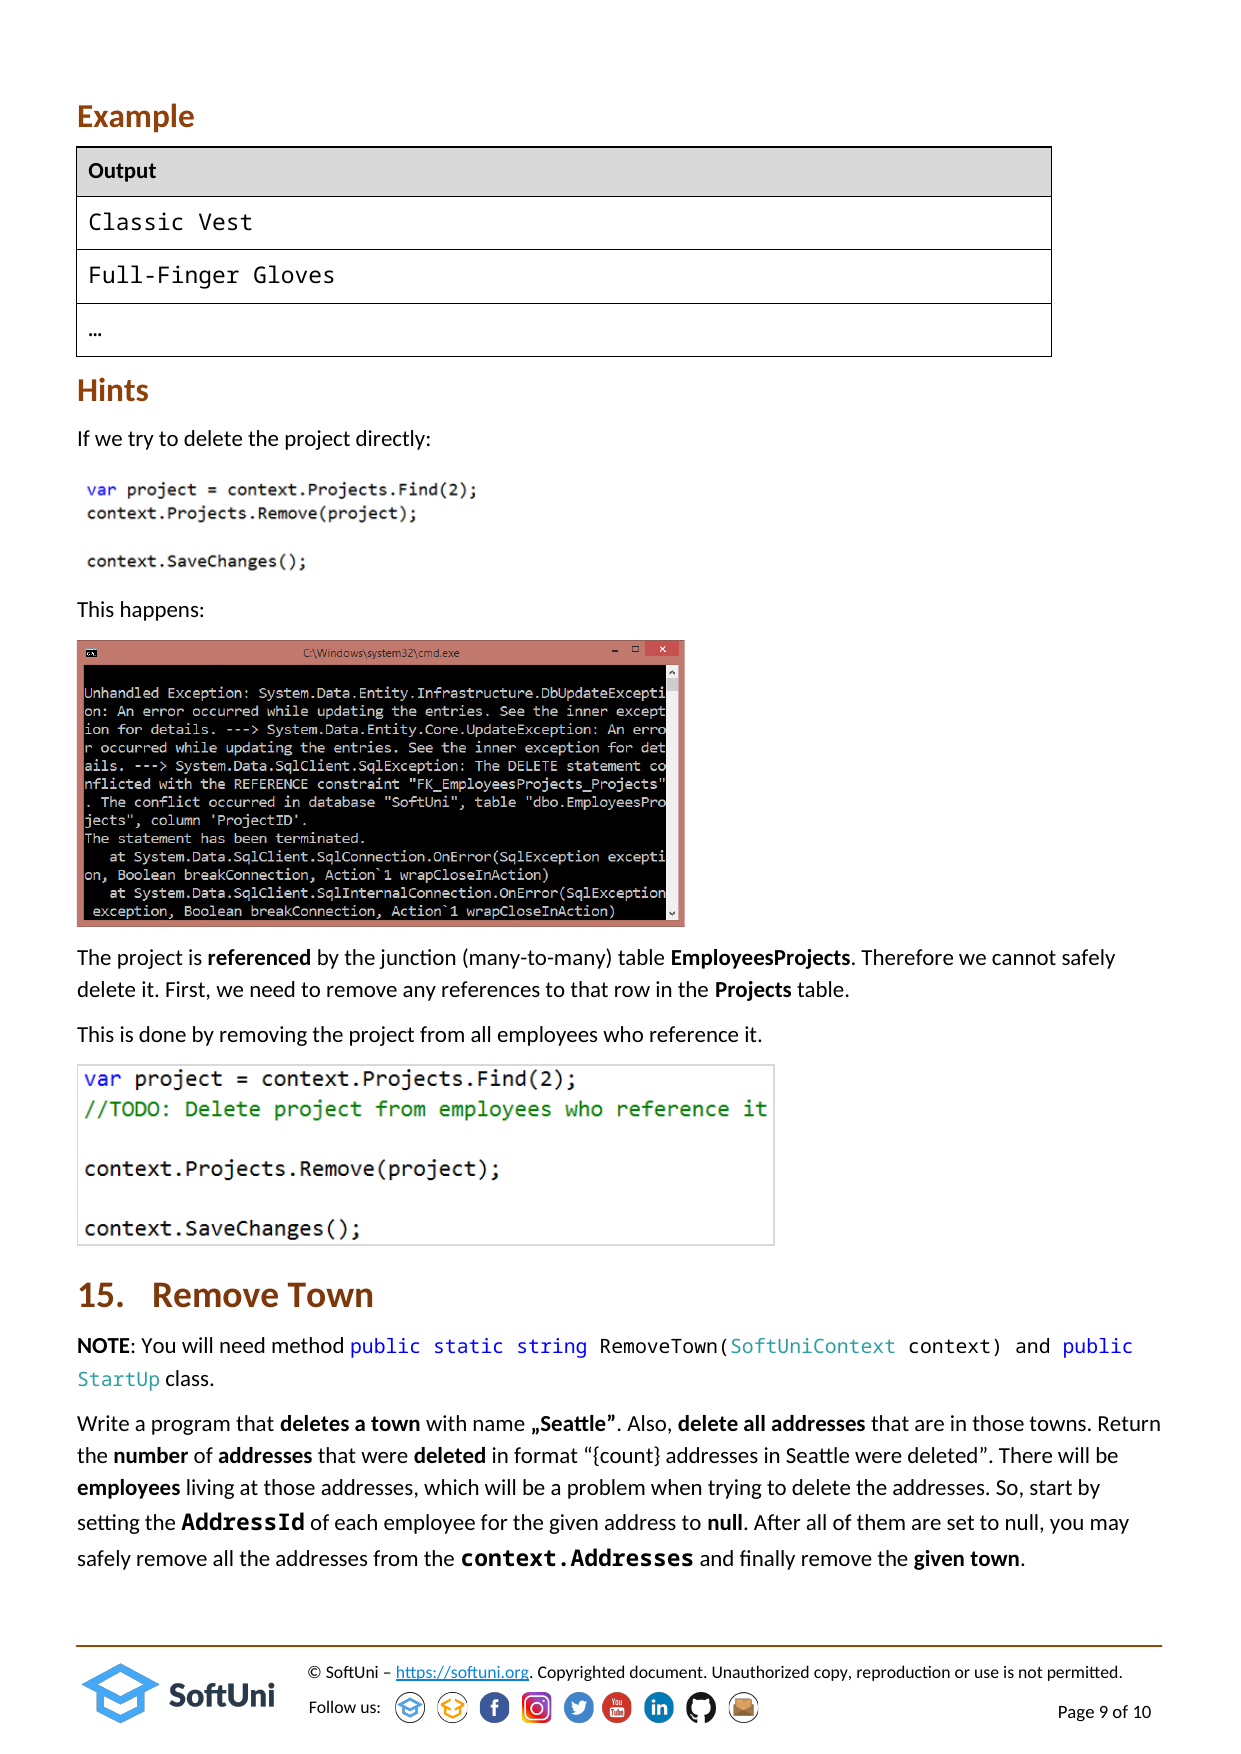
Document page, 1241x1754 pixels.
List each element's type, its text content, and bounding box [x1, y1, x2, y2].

text Write a program that deletes a town with name „Seattle”. Also, delete all addresses that are in those towns. Return the number of addresses that were deleted in format “{count} addresses in Seattle were deleted”. There will be employees living at those addresses, which will be a problem when trying to delete the addresses. So, start by setting the AddressId of each employee for the given address to null. After all of them are set to null, you may safely remove all the addresses from the context.Addresses and finally remove the given town. [77, 1409, 1163, 1573]
picture [665, 1714, 674, 1723]
picture [78, 1066, 773, 1244]
picture [522, 1692, 552, 1723]
picture [564, 1692, 594, 1723]
picture [602, 1692, 632, 1723]
picture [76, 468, 476, 579]
picture [395, 1692, 425, 1723]
subtitle Example [77, 95, 1163, 136]
picture [76, 640, 685, 927]
picture [644, 1714, 653, 1723]
table_cell … [77, 304, 1051, 356]
picture [658, 1705, 667, 1714]
picture [728, 1692, 759, 1723]
text This happens: [77, 595, 1163, 623]
picture [479, 1692, 510, 1723]
picture [665, 1692, 674, 1701]
text NOTE: You will need method public static string RemoveTown(SoftUniContext context) and public StartUp class. [77, 1332, 1163, 1392]
table_cell Classic Vest [77, 197, 1051, 249]
text If we try to delete the project directly: [77, 424, 1163, 452]
text The project is referenced by the junction (many-to-many) table EmployeesProjects. Therefore we cannot safely delete it. First, we need to remove any references to that row in the Projects table. [77, 943, 1163, 1003]
picture [686, 1692, 716, 1723]
picture [75, 1658, 281, 1729]
table_cell Full-Finger Gloves [77, 250, 1051, 302]
text This is done by removing the project from all employees who reference it. [77, 1020, 1163, 1048]
picture [644, 1692, 653, 1701]
subtitle Remove Town [77, 1271, 1163, 1316]
picture [437, 1692, 468, 1723]
subtitle Hints [77, 369, 1163, 410]
table_header Output [77, 148, 1051, 196]
